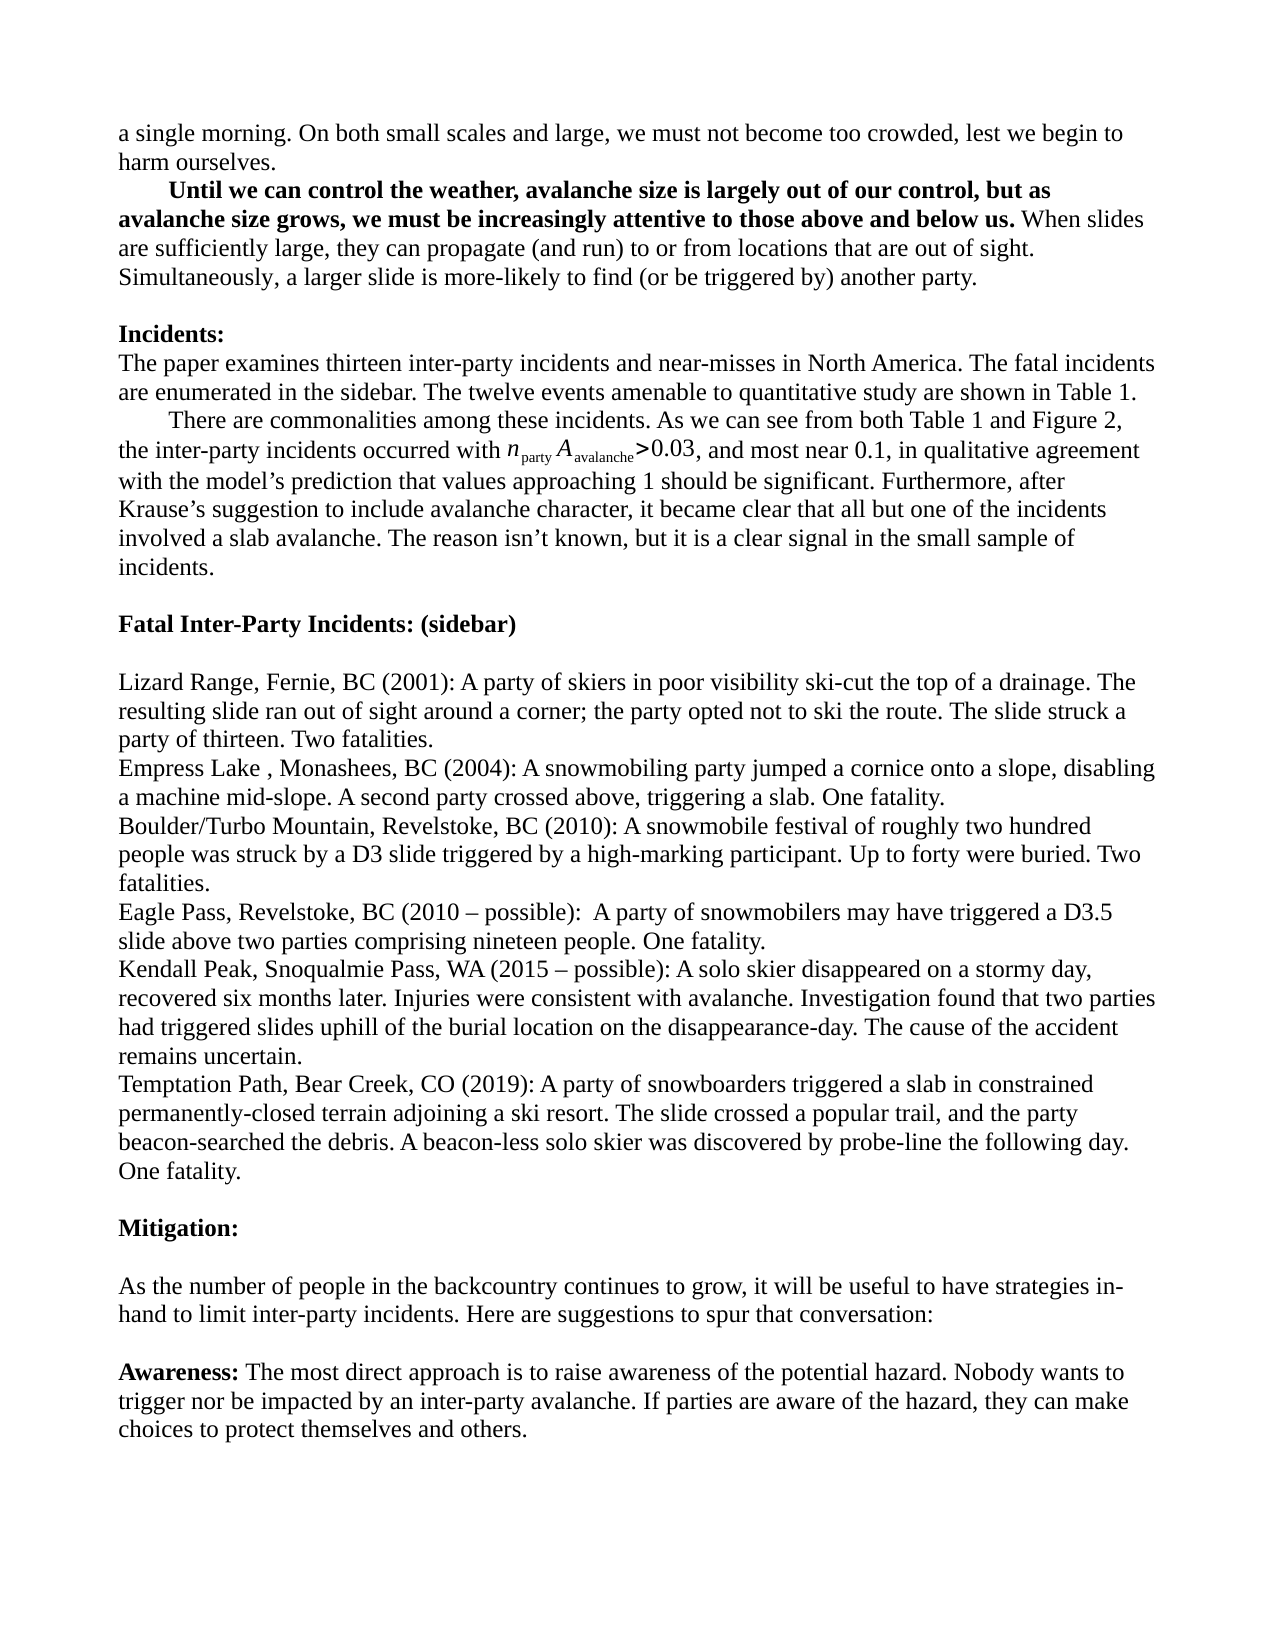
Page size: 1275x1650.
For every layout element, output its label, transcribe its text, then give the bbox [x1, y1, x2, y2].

text Kendall Peak (2015 – possible): A solo skier disappeared on a stormy day, recovered six months later. Injuries were consistent with avalanche. Investigation found that two parties had triggered slides uphill of the burial location on the disappearance-day. The cause of the accident remains uncertain. [118, 954, 1157, 1069]
text Lizard Range (2001): A party of skiers in poor visibility ski-cut the top of a drainage. The resulting slide ran out of sight around a corner; the party opted not to ski the route. The slide struck a party of thirteen. Two fatalities. [118, 667, 1157, 753]
text Empress Lake 200): A snowmobiling party jumped a cornice onto a slope, disabling a machine mid-slope. A second party crossed above, triggering a slab. One fatality. [118, 753, 1157, 811]
text commonalities among these incidents. As we can see from both Table and Figure 2, the inter-party incidents occurred with , and most near 0.1, in qualitative agreement with the model’s prediction that values approaching 1 should be significant. Furthermore, after Krause’s suggestion to include avalanche character, it became clear that all but one of the incidents involved a slab avalanche. The reason isn’t known, but it is a clear signal in the small sample of incidents. [118, 406, 1157, 581]
text Mitigation: [118, 1213, 1157, 1242]
text Boulder/Turbo Mountain (2010): A snowmobile festival of roughly two hundred people was struck by a D3 slide triggered by a high-marking participant. orty were buried. Two fatalities. [118, 811, 1157, 897]
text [118, 118, 1157, 176]
text Temptation Path(2019): A party of snowboarders triggered a slab in constrained permanently-closed terrain adjoining a ski resort. The slide crossed a popular trail, and the party beacon-searched the debris. A beacon-less solo skier was discovered by probe-line the following day. One fatality. [118, 1069, 1157, 1184]
text Fatal Inter-Party Incidents: (sidebar) [118, 609, 1157, 638]
text Until we can control the weather, avalanche size is largely out of our controlas avalanche size grows, we must be increasingly attentive to those above and below us. When slides are sufficiently large, they can propagat locations that are out of sight. , a larger slide is more-likely to find (or be triggered by) another party. [118, 176, 1157, 291]
text The paper examines thirteen inter-party incidents and near-misses in North America. The fatal incidents are enumerated in the sidebarh events amenable to quantitative study are shown in Table. [118, 348, 1157, 406]
text Eagle Pass (2010): A party of snowmobilers triggered a D slide above . One fatality. [118, 897, 1157, 954]
text Incidents: [118, 319, 1157, 348]
